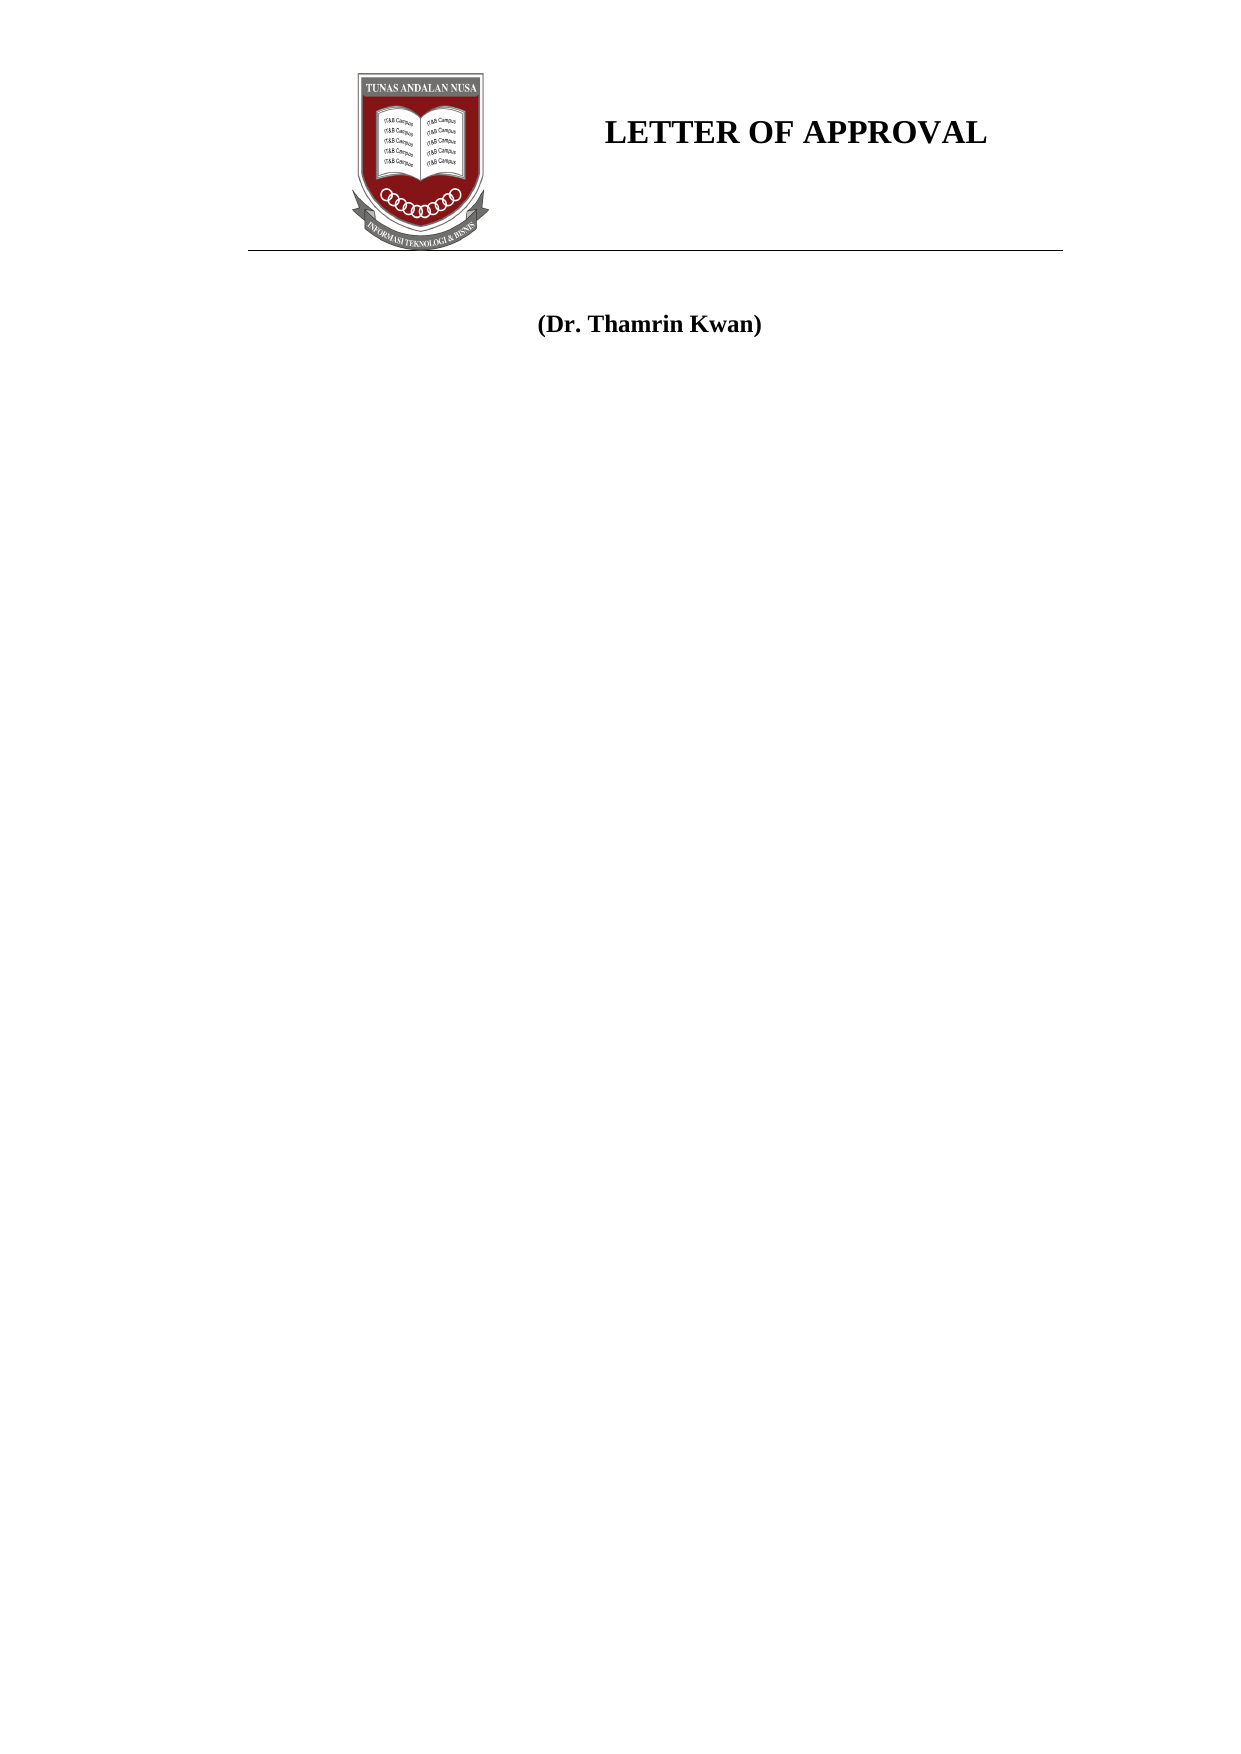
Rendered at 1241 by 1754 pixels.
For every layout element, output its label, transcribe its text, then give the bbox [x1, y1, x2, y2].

picture [351, 73, 490, 251]
text (Dr. Thamrin Kwan) [236, 309, 1063, 338]
